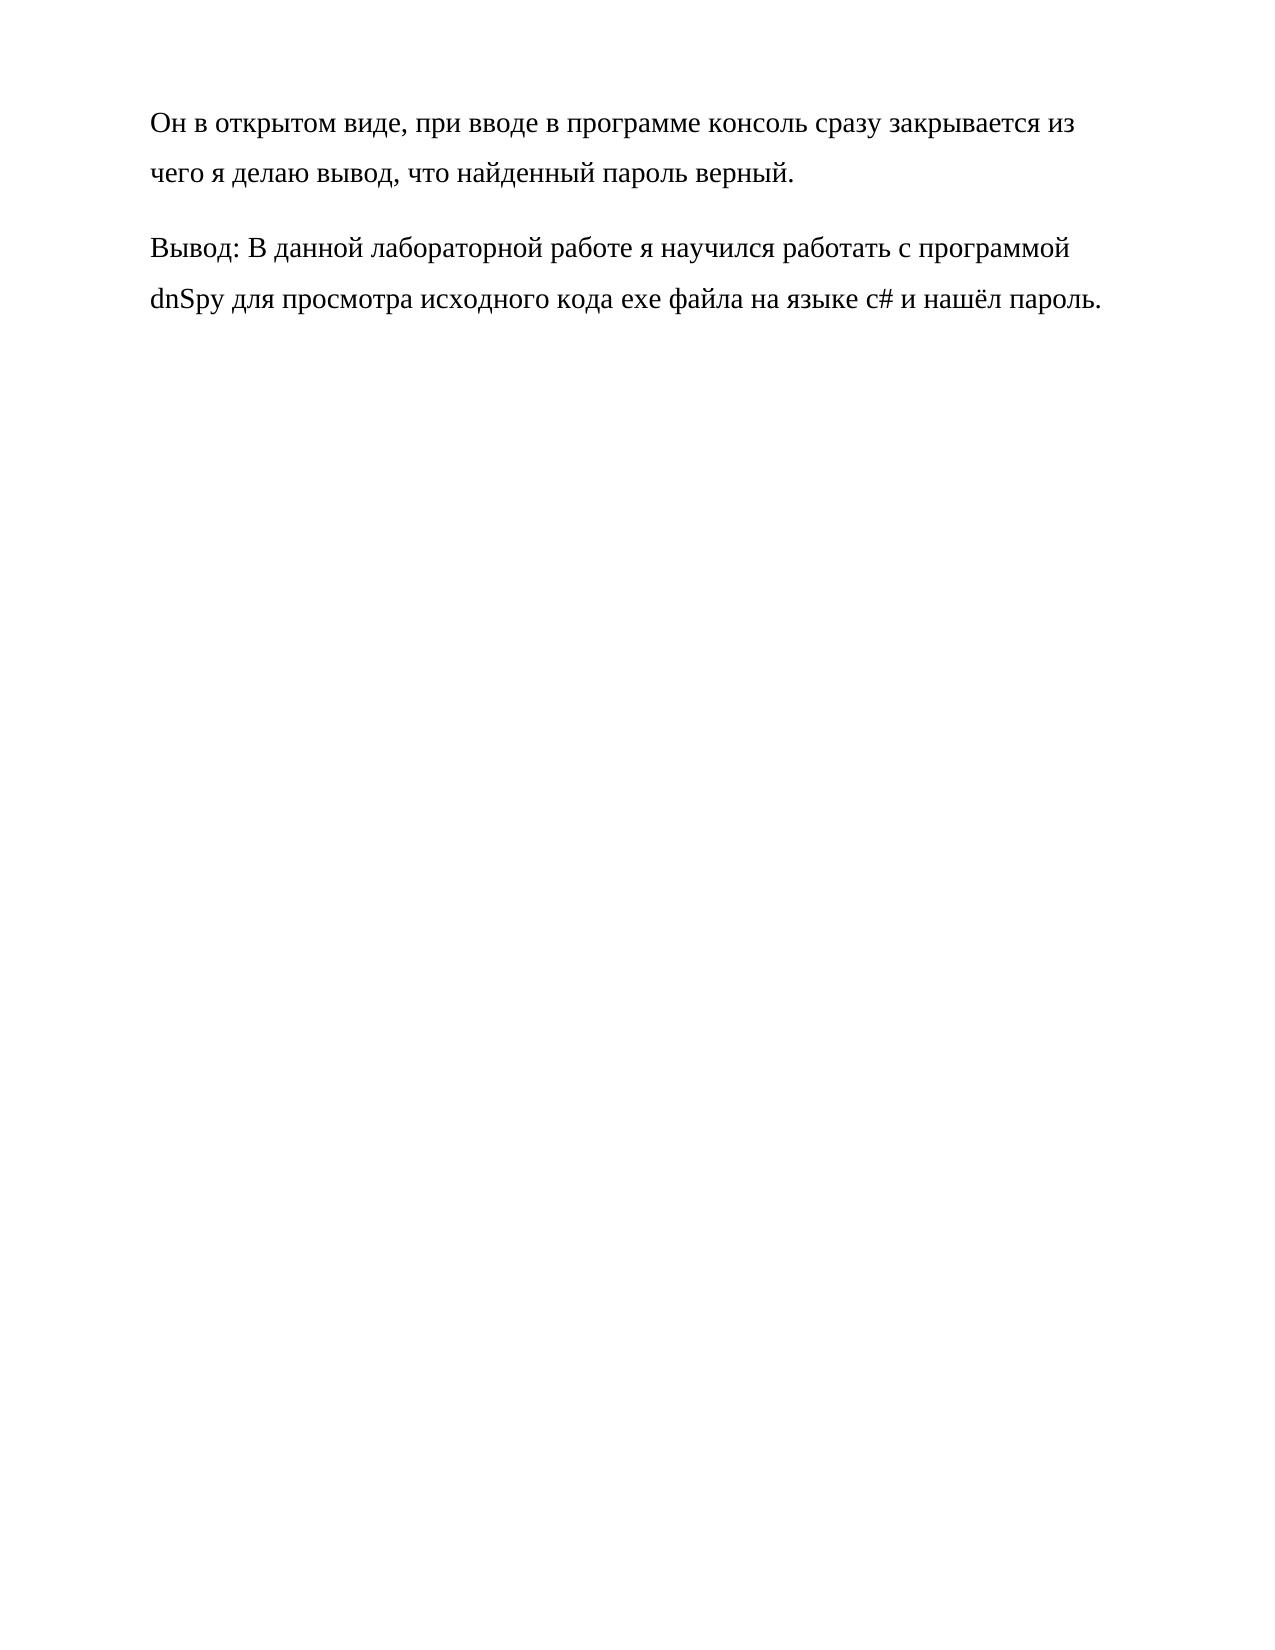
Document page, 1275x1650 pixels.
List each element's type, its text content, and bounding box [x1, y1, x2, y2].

text Вывод: В данной лабораторной работе я научился работать с программой dnSpy для просмотра исходного кода exe файла на языке c# и нашёл пароль. [150, 231, 1125, 314]
text Он в открытом виде, при вводе в программе консоль сразу закрывается из чего я делаю вывод, что найденный пароль верный. [150, 105, 1125, 189]
